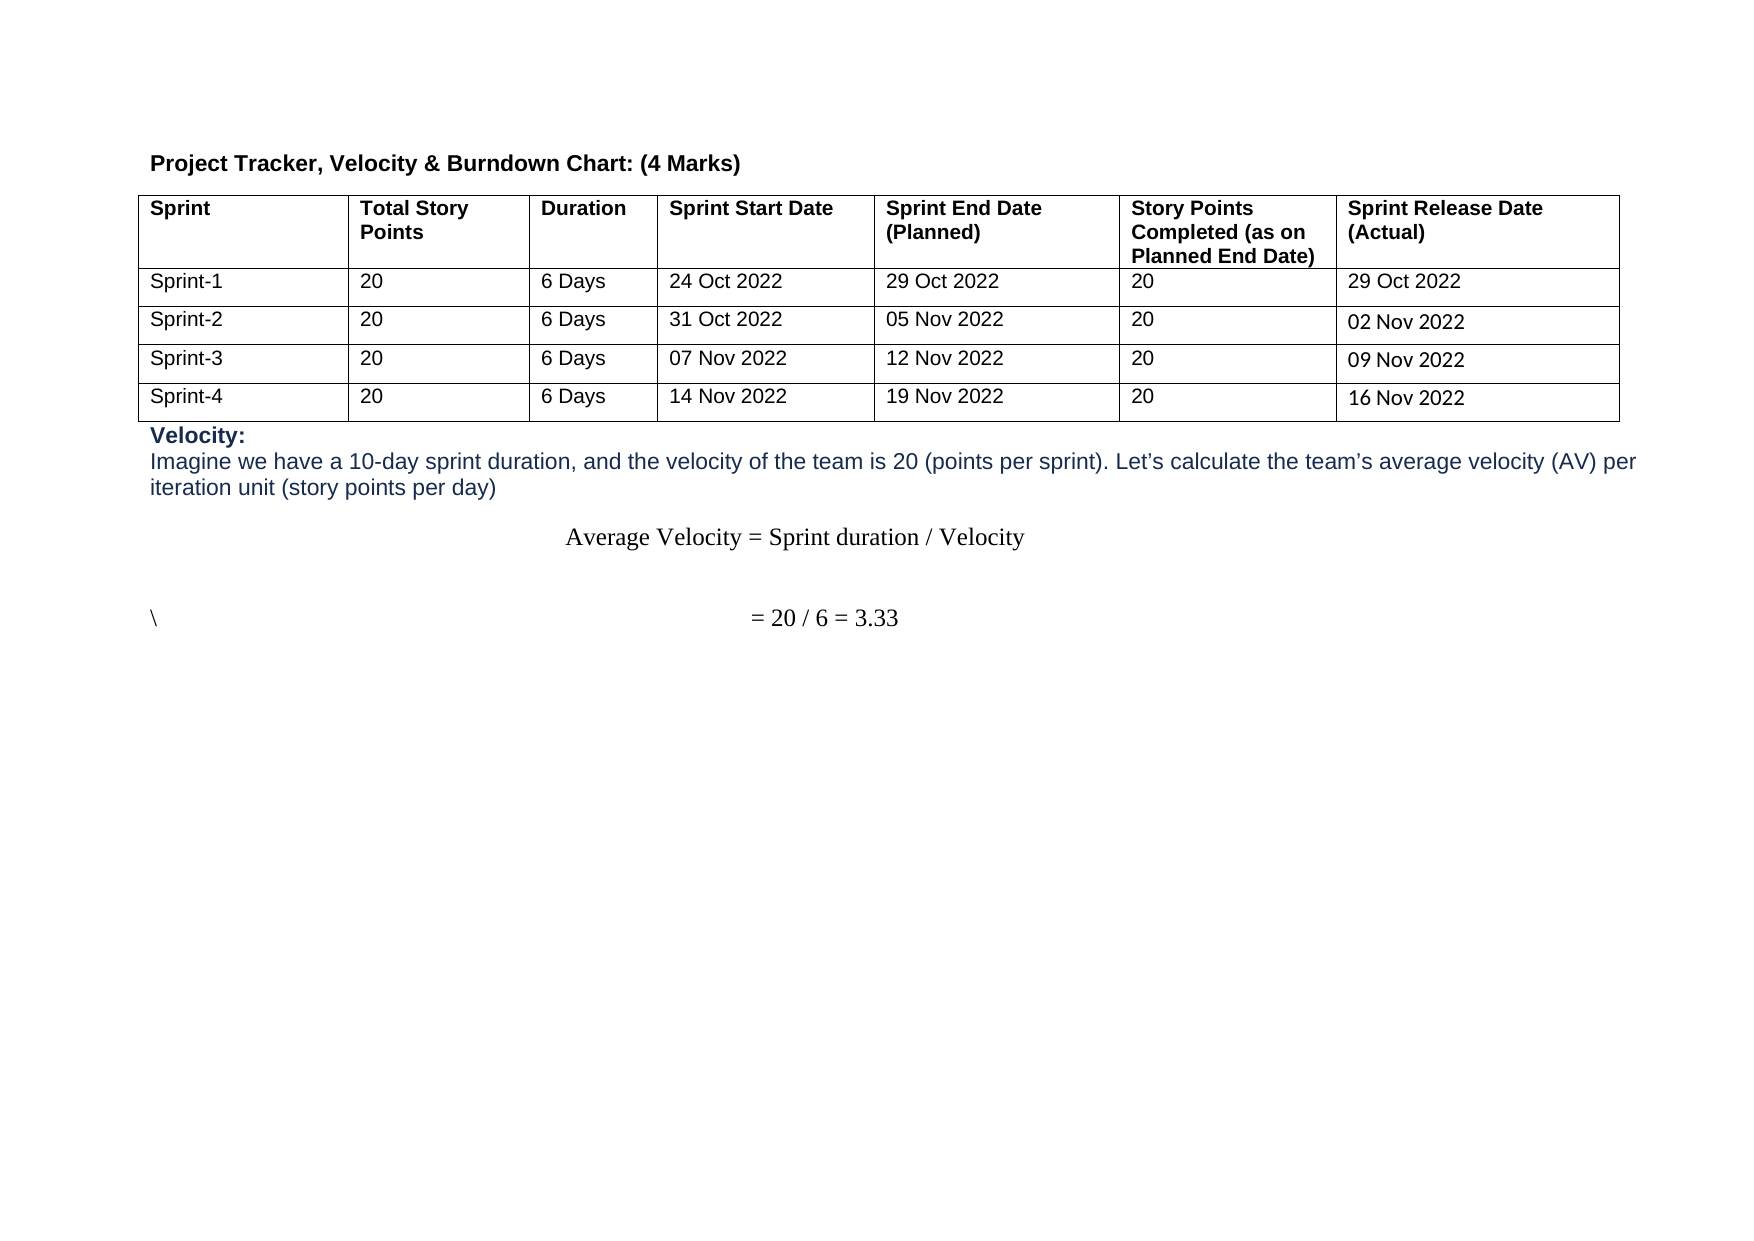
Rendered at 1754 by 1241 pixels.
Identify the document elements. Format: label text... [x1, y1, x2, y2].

table_header Sprint Start Date [658, 196, 874, 268]
table_cell 14 Nov 2022 [658, 384, 874, 421]
table_cell 20 [349, 269, 529, 306]
table_cell 6 Days [530, 345, 657, 382]
table_cell 07 Nov 2022 [658, 345, 874, 382]
table_cell 20 [1120, 384, 1336, 421]
table_header Sprint End Date (Planned) [875, 196, 1119, 268]
table_header Story Points Completed (as on Planned End Date) [1120, 196, 1336, 268]
text Velocity: [150, 422, 1665, 448]
table_cell 6 Days [530, 307, 657, 344]
text Project Tracker, Velocity & Burndown Chart: (4 Marks) [150, 150, 1665, 176]
text \ = 20 / 6 = 3.33 [150, 582, 1665, 632]
table_header Total Story Points [349, 196, 529, 268]
table_header Sprint Release Date (Actual) [1337, 196, 1619, 268]
table_cell 24 Oct 2022 [658, 269, 874, 306]
table_cell 05 Nov 2022 [875, 307, 1119, 344]
table_cell Sprint-2 [139, 307, 348, 344]
text Average Velocity = Sprint duration / Velocity [150, 501, 1665, 551]
table_cell 09 Nov 2022 [1337, 345, 1619, 382]
table_cell 20 [349, 384, 529, 421]
table_cell 20 [1120, 345, 1336, 382]
table_header Sprint [139, 196, 348, 268]
table_cell Sprint-1 [139, 269, 348, 306]
table_cell 29 Oct 2022 [1337, 269, 1619, 306]
table_cell 02 Nov 2022 [1337, 307, 1619, 344]
table_cell 12 Nov 2022 [875, 345, 1119, 382]
table_cell Sprint-4 [139, 384, 348, 421]
table_cell 16 Nov 2022 [1337, 384, 1619, 421]
table_cell 19 Nov 2022 [875, 384, 1119, 421]
table_cell Sprint-3 [139, 345, 348, 382]
table_header Duration [530, 196, 657, 268]
table_cell 20 [1120, 307, 1336, 344]
table_cell 29 Oct 2022 [875, 269, 1119, 306]
table_cell 20 [349, 345, 529, 382]
table_cell 31 Oct 2022 [658, 307, 874, 344]
table_cell 20 [349, 307, 529, 344]
text Imagine we have a 10-day sprint duration, and the velocity of the team is 20 (points per sprint). Let’s calculate the team’s average velocity (AV) per iteration unit (story points per day) [150, 448, 1665, 501]
table_cell 6 Days [530, 384, 657, 421]
table_cell 6 Days [530, 269, 657, 306]
table_cell 20 [1120, 269, 1336, 306]
